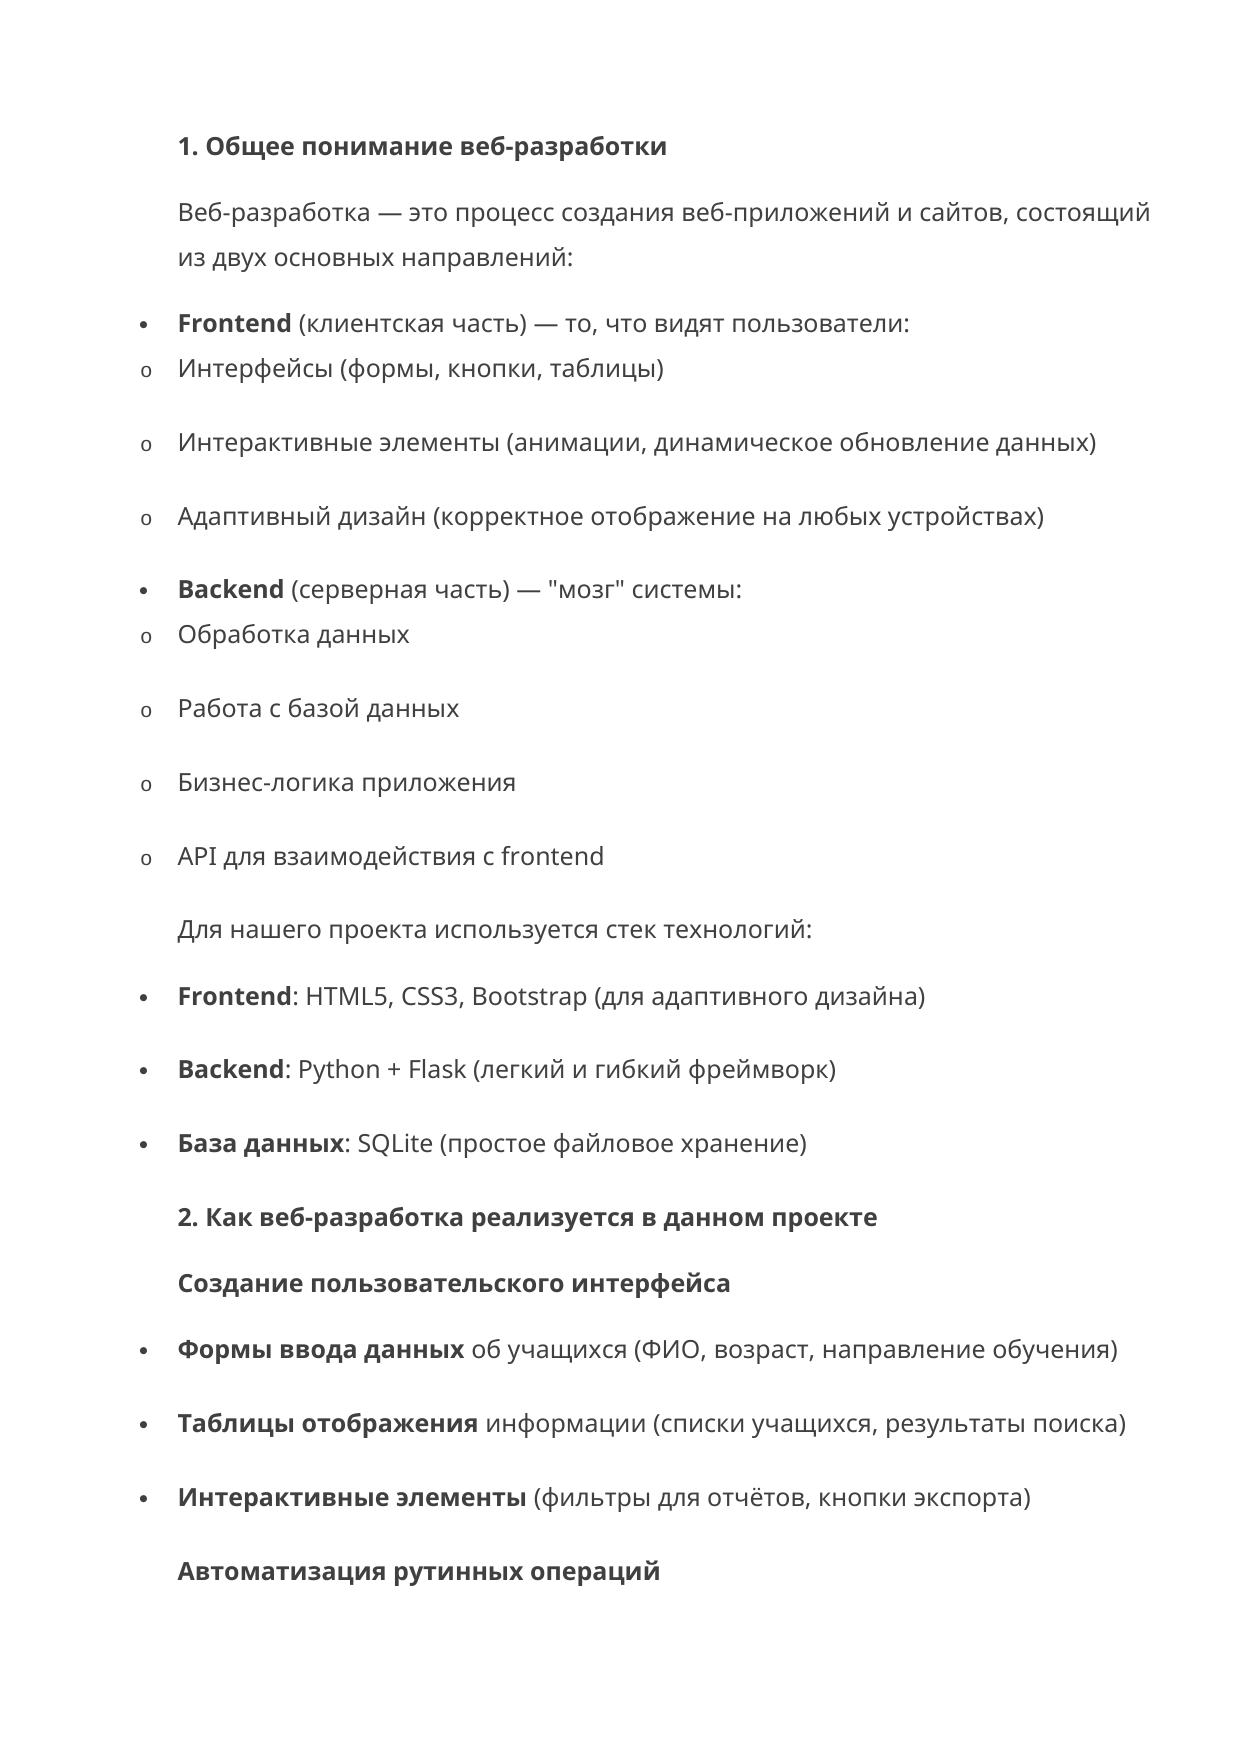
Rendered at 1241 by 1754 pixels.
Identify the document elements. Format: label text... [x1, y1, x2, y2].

text Автоматизация рутинных операций [177, 1543, 1152, 1588]
list Backend: Python + Flask (легкий и гибкий фреймворк) [140, 1041, 1152, 1086]
list Frontend: HTML5, CSS3, Bootstrap (для адаптивного дизайна) [140, 968, 1152, 1012]
list Frontend (клиентская часть) — то, что видят пользователи: [140, 295, 1152, 340]
list Формы ввода данных об учащихся (ФИО, возраст, направление обучения) [140, 1321, 1152, 1366]
list Адаптивный дизайн (корректное отображение на любых устройствах) [140, 487, 1152, 532]
text Создание пользовательского интерфейса [177, 1255, 1152, 1300]
list Работа с базой данных [140, 680, 1152, 724]
list API для взаимодействия с frontend [140, 828, 1152, 872]
list Обработка данных [140, 606, 1152, 651]
list Интерактивные элементы (анимации, динамическое обновление данных) [140, 414, 1152, 458]
text Для нашего проекта используется стек технологий: [177, 901, 1152, 946]
subtitle 2. Как веб-разработка реализуется в данном проекте [177, 1189, 1152, 1234]
list Бизнес-логика приложения [140, 754, 1152, 798]
text Веб-разработка — это процесс создания веб-приложений и сайтов, состоящий из двух основных направлений: [177, 184, 1152, 274]
list Интерактивные элементы (фильтры для отчётов, кнопки экспорта) [140, 1469, 1152, 1514]
list Интерфейсы (формы, кнопки, таблицы) [140, 340, 1152, 384]
list Backend (серверная часть) — "мозг" системы: [140, 561, 1152, 606]
subtitle 1. Общее понимание веб-разработки [177, 118, 1152, 163]
list Таблицы отображения информации (списки учащихся, результаты поиска) [140, 1395, 1152, 1440]
list База данных: SQLite (простое файловое хранение) [140, 1115, 1152, 1160]
